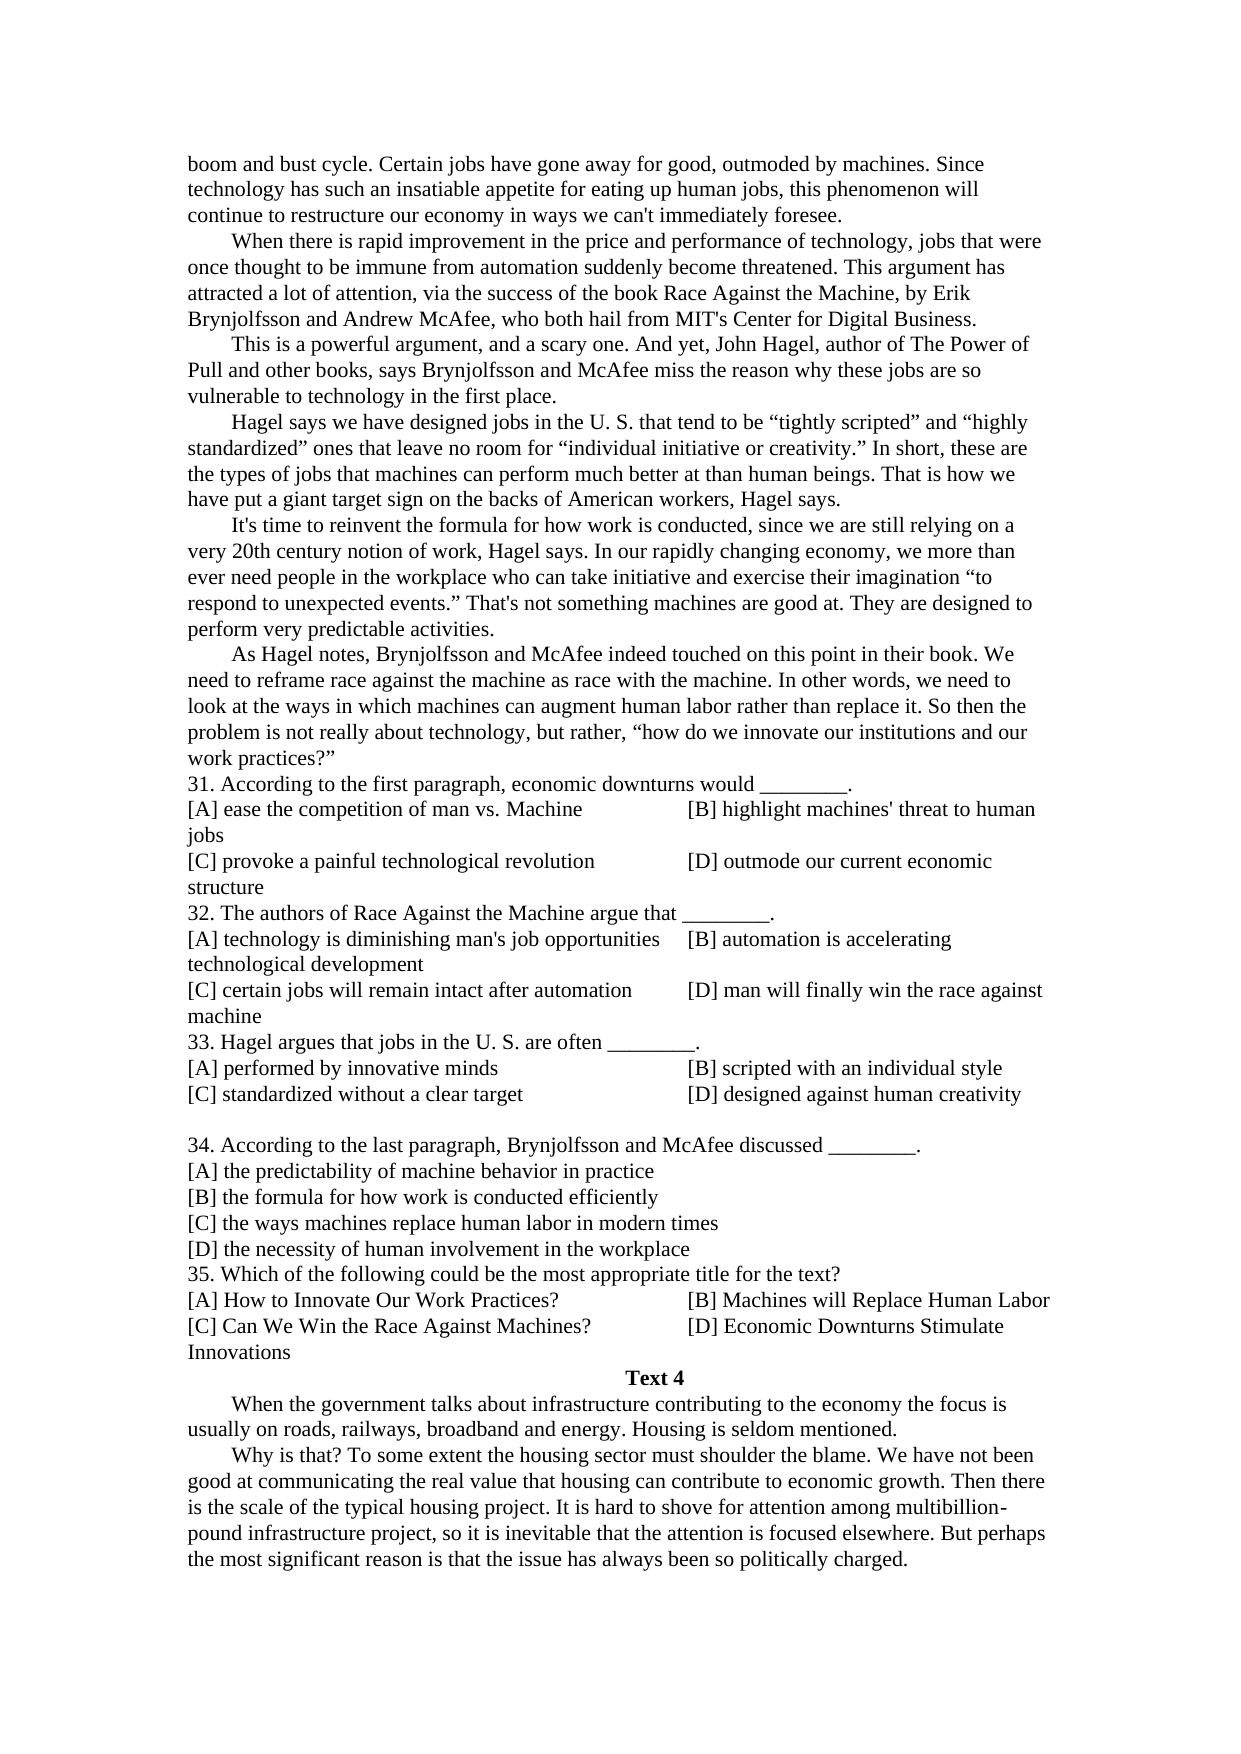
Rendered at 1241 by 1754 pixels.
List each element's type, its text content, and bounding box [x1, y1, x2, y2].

text [A] ease the competition of man vs. Machine [B] highlight machines' threat to human jobs [187, 796, 1053, 847]
text Why is that? To some extent the housing sector must shoulder the blame. We have not been good at communicating the real value that housing can contribute to economic growth. Then there is the scale of the typical housing project. It is hard to shove for attention among multibillionpound infrastructure project, so it is inevitable that the attention is focused elsewhere. But perhaps the most significant reason is that the issue has always been so politically charged. [187, 1442, 1053, 1571]
text This is a powerful argument, and a scary one. And yet, John Hagel, author of The Power of Pull and other books, says Brynjolfsson and McAfee miss the reason why these jobs are so vulnerable to technology in the first place. [187, 331, 1053, 408]
text When the government talks about infrastructure contributing to the economy the focus is usually on roads, railways, broadband and energy. Housing is seldom mentioned. [187, 1390, 1053, 1442]
text 35. Which of the following could be the most appropriate title for the text? [187, 1261, 1053, 1287]
text [A] performed by innovative minds [B] scripted with an individual style [187, 1054, 1053, 1080]
text [C] certain jobs will remain intact after automation [D] man will finally win the race against machine [187, 977, 1053, 1028]
text [C] the ways machines replace human labor in modern times [187, 1209, 1053, 1235]
text [A] How to Innovate Our Work Practices? [B] Machines will Replace Human Labor [187, 1287, 1053, 1312]
text [A] the predictability of machine behavior in practice [187, 1157, 1053, 1183]
text [D] the necessity of human involvement in the workplace [187, 1235, 1053, 1261]
text [C] standardized without a clear target [D] designed against human creativity [187, 1080, 1053, 1106]
text 32. The authors of Race Against the Machine argue that ________. [187, 899, 1053, 925]
text [C] provoke a painful technological revolution [D] outmode our current economic structure [187, 847, 1053, 899]
text As Hagel notes, Brynjolfsson and McAfee indeed touched on this point in their book. We need to reframe race against the machine as race with the machine. In other words, we need to look at the ways in which machines can augment human labor rather than replace it. So then the problem is not really about technology, but rather, “how do we innovate our institutions and our work practices?” [187, 641, 1053, 770]
text When there is rapid improvement in the price and performance of technology, jobs that were once thought to be immune from automation suddenly become threatened. This argument has attracted a lot of attention, via the success of the book Race Against the Machine, by Erik Brynjolfsson and Andrew McAfee, who both hail from MIT's Center for Digital Business. [187, 227, 1053, 331]
text [A] technology is diminishing man's job opportunities [B] automation is accelerating technological development [187, 925, 1053, 977]
text 33. Hagel argues that jobs in the U. S. are often ________. [187, 1028, 1053, 1054]
text It's time to reinvent the formula for how work is conducted, since we are still relying on a very 20th century notion of work, Hagel says. In our rapidly changing economy, we more than ever need people in the workplace who can take initiative and exercise their imagination “to respond to unexpected events.” That's not something machines are good at. They are designed to perform very predictable activities. [187, 512, 1053, 641]
text Text 4 [187, 1364, 1053, 1390]
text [187, 150, 1053, 227]
text 34. According to the last paragraph, Brynjolfsson and McAfee discussed ________. [187, 1132, 1053, 1157]
text [B] the formula for how work is conducted efficiently [187, 1183, 1053, 1209]
text Hagel says we have designed jobs in the U. S. that tend to be “tightly scripted” and “highly standardized” ones that leave no room for “individual initiative or creativity.” In short, these are the types of jobs that machines can perform much better at than human beings. That is how we have put a giant target sign on the backs of American workers, Hagel says. [187, 408, 1053, 512]
text 31. According to the first paragraph, economic downturns would ________. [187, 770, 1053, 796]
text [C] Can We Win the Race Against Machines? [D] Economic Downturns Stimulate Innovations [187, 1312, 1053, 1364]
